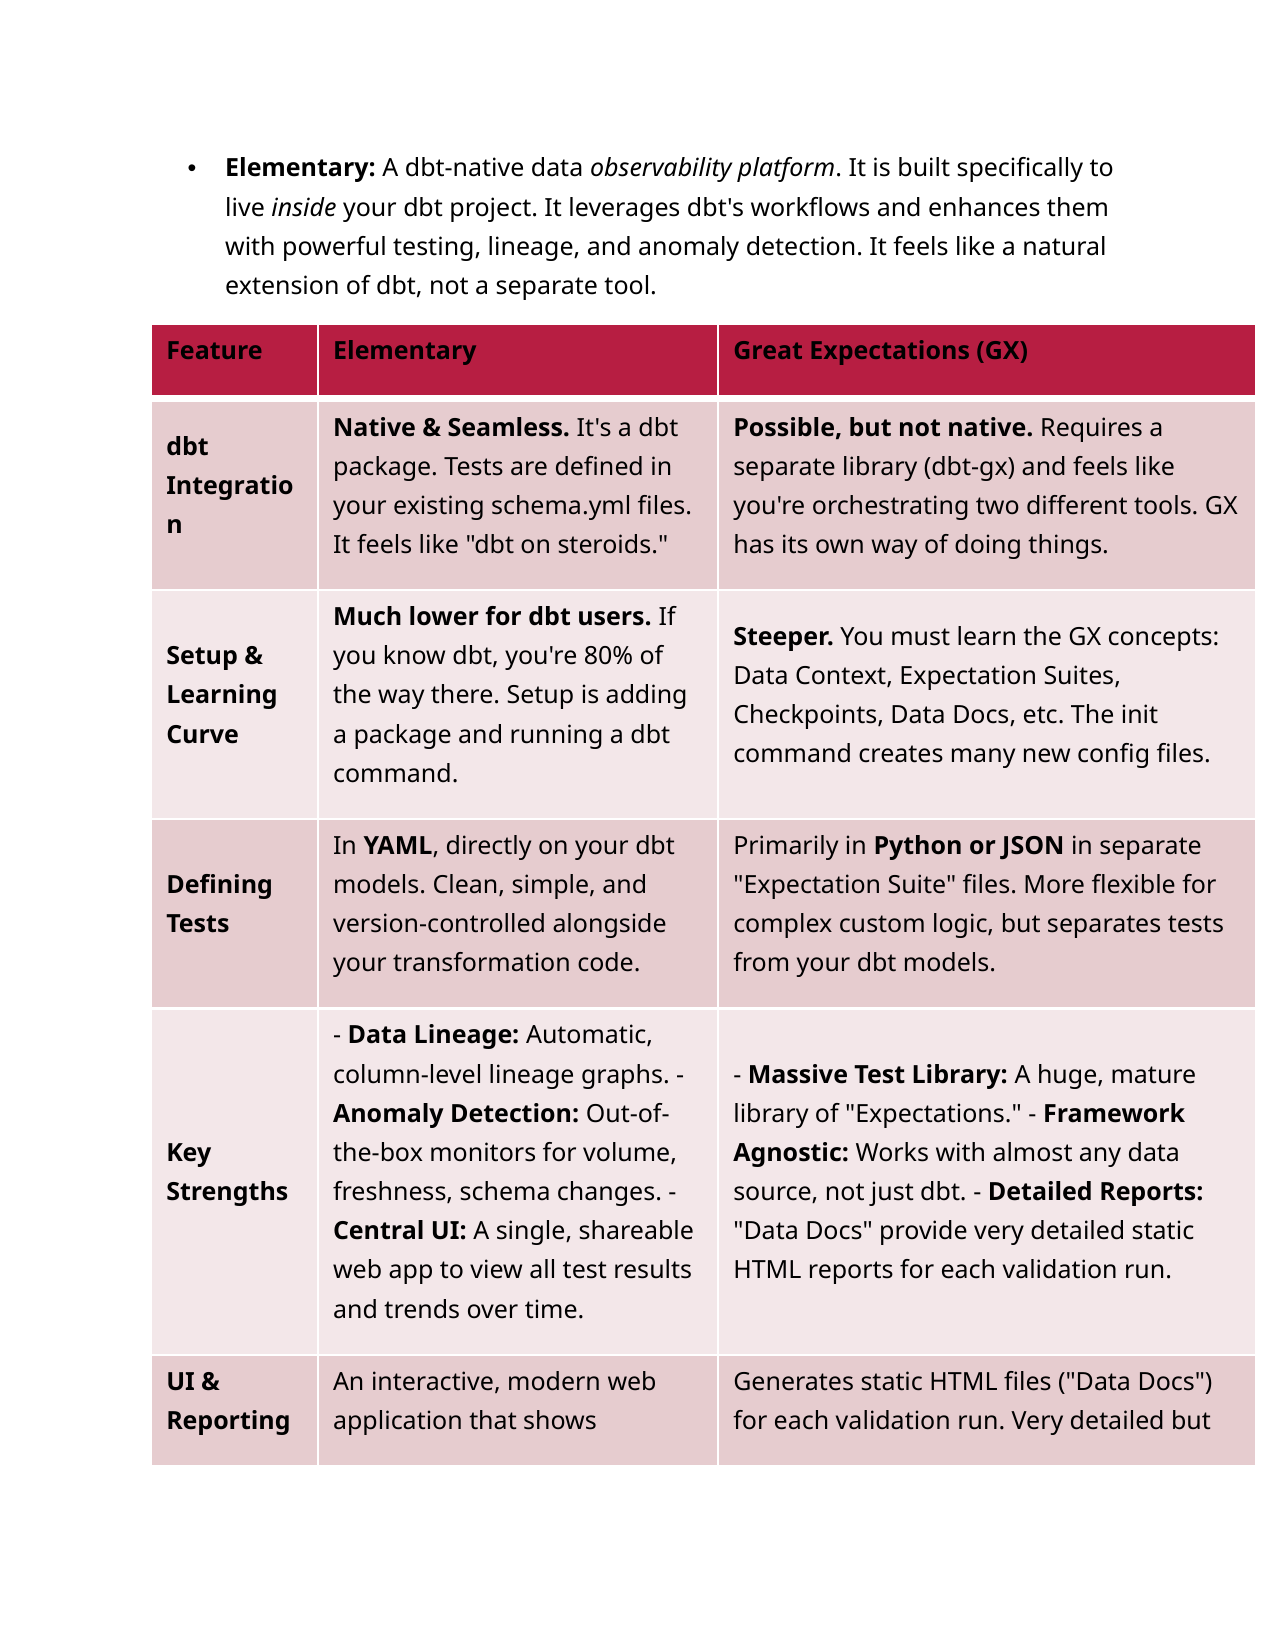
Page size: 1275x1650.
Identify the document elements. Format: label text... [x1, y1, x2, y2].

table_cell dbt Integration [152, 402, 317, 589]
table_cell In YAML, directly on your dbt models. Clean, simple, and version-controlled alongside your transformation code. [319, 820, 717, 1007]
table_cell Much lower for dbt users. If you know dbt, you're 80% of the way there. Setup is adding a package and running a dbt command. [319, 591, 717, 818]
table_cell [319, 1356, 717, 1465]
table_header Feature [152, 325, 317, 395]
table_cell - Massive Test Library: A huge, mature library of "Expectations." - Framework Agnostic: Works with almost any data source, not just dbt. - Detailed Reports: "Data Docs" provide very detailed static HTML reports for each validation run. [719, 1010, 1255, 1354]
table_cell Key Strengths [152, 1010, 317, 1354]
table_header Great Expectations (GX) [719, 325, 1255, 395]
table_cell - Data Lineage: Automatic, column-level lineage graphs. - Anomaly Detection: Out-of-the-box monitors for volume, freshness, schema changes. - Central UI: A single, shareable web app to view all test results and trends over time. [319, 1010, 717, 1354]
table_cell Defining Tests [152, 820, 317, 1007]
list Elementary: A dbt-native data observability platform. It is built specifically to live inside your dbt project. It leverages dbt's workflows and enhances them with powerful testing, lineage, and anomaly detection. It feels like a natural extension of dbt, not a separate tool. [187, 150, 1125, 302]
table_cell Primarily in Python or JSON in separate "Expectation Suite" files. More flexible for complex custom logic, but separates tests from your dbt models. [719, 820, 1255, 1007]
table_cell Possible, but not native. Requires a separate library (dbt-gx) and feels like you're orchestrating two different tools. GX has its own way of doing things. [719, 402, 1255, 589]
table_cell Setup & Learning Curve [152, 591, 317, 818]
table_cell Steeper. You must learn the GX concepts: Data Context, Expectation Suites, Checkpoints, Data Docs, etc. The init command creates many new config files. [719, 591, 1255, 818]
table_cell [719, 1356, 1255, 1465]
table_cell UI & Reporting [152, 1356, 317, 1465]
table_header Elementary [319, 325, 717, 395]
table_cell Native & Seamless. It's a dbt package. Tests are defined in your existing schema.yml files. It feels like "dbt on steroids." [319, 402, 717, 589]
